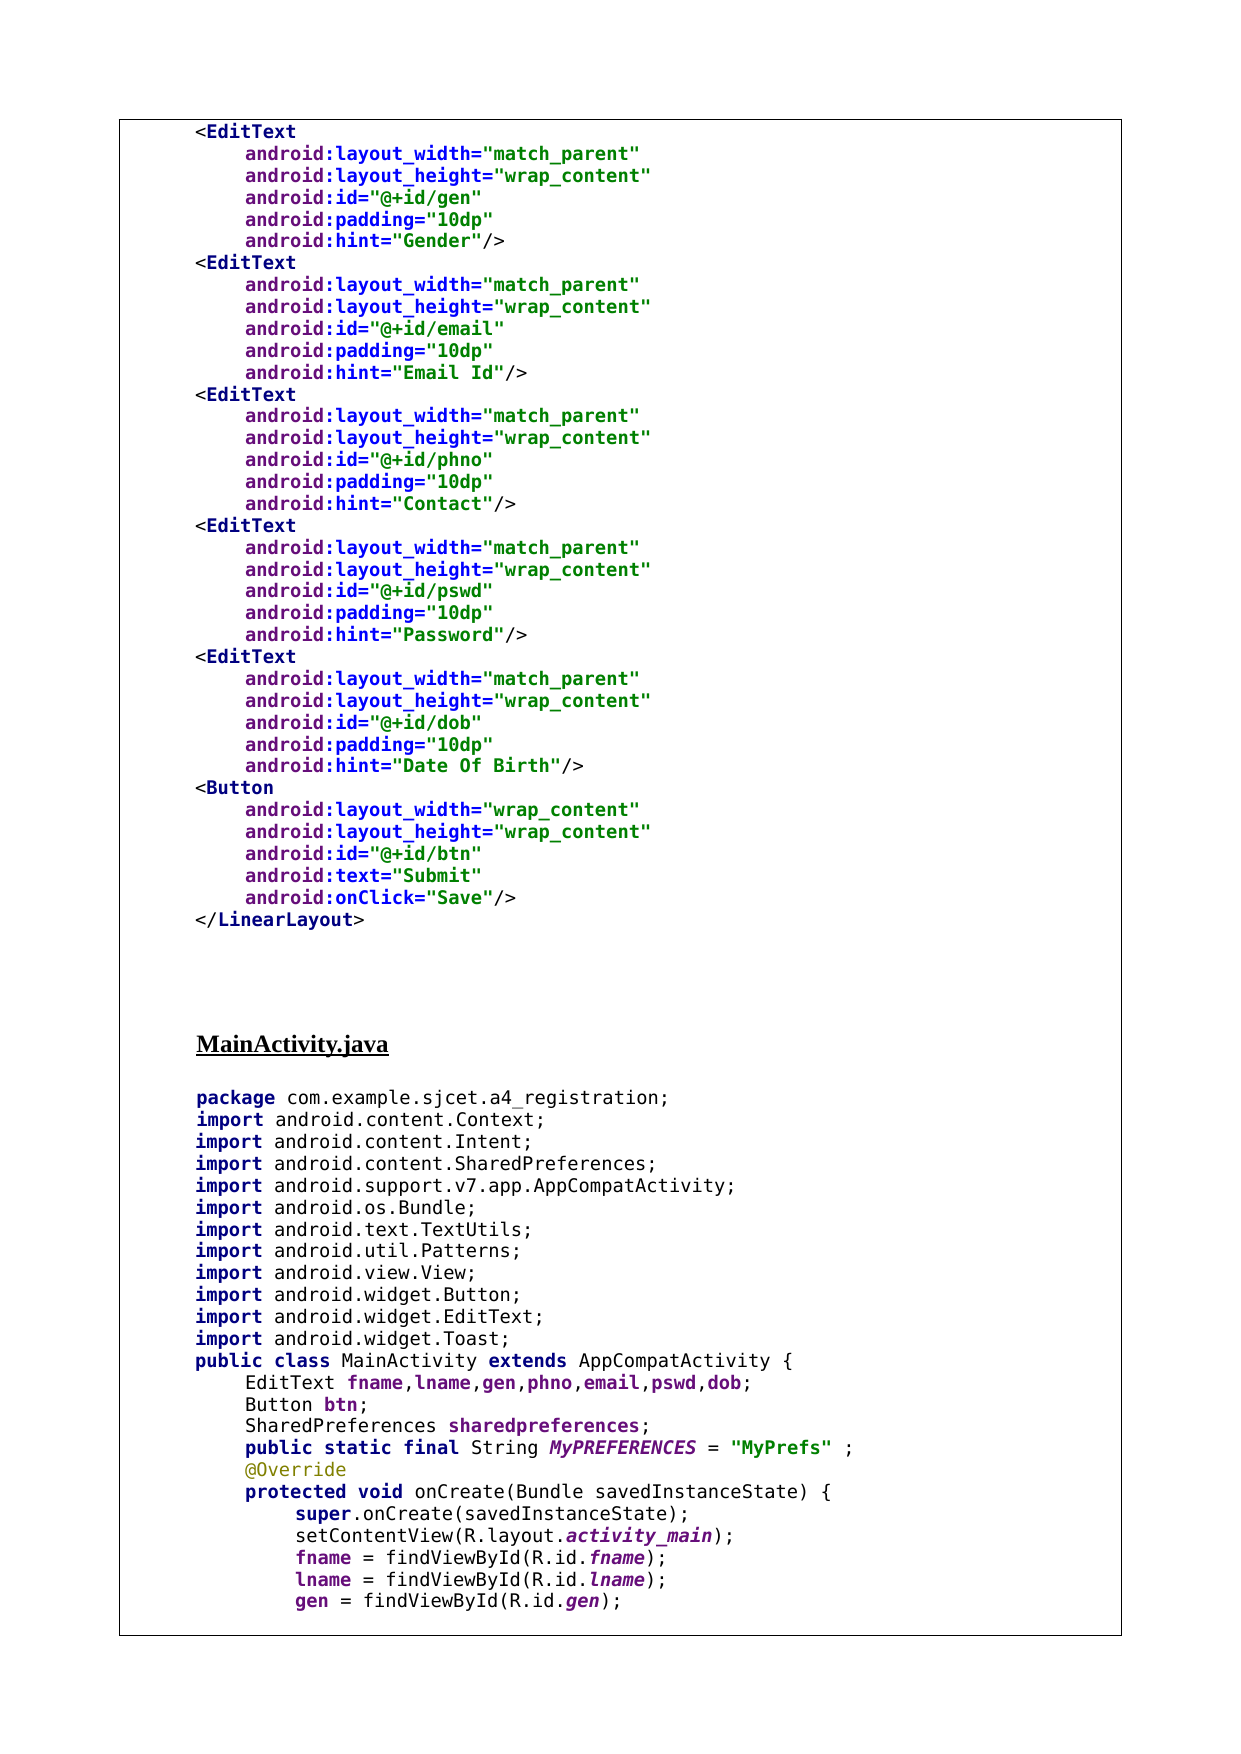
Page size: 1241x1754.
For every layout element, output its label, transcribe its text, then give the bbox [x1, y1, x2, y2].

text android:layout_width="match_parent" [121, 274, 1119, 296]
text <EditText [121, 384, 1119, 406]
text super.onCreate(savedInstanceState); [121, 1503, 1119, 1525]
text android:layout_width="match_parent" [121, 668, 1119, 690]
text <EditText [121, 515, 1119, 537]
text EditText fname,lname,gen,phno,email,pswd,dob; [121, 1372, 1119, 1394]
text <EditText [121, 252, 1119, 274]
text android:id="@+id/email" [121, 318, 1119, 340]
text android:hint="Date Of Birth"/> [121, 756, 1119, 777]
text android:layout_height="wrap_content" [121, 690, 1119, 712]
text public static final String MyPREFERENCES = "MyPrefs" ; [121, 1437, 1119, 1459]
list MainActivity.java [196, 1029, 1119, 1058]
text import android.content.SharedPreferences; [121, 1153, 1119, 1175]
text <EditText [121, 121, 1119, 143]
text android:padding="10dp" [121, 209, 1119, 231]
text android:id="@+id/phno" [121, 449, 1119, 471]
text android:hint="Email Id"/> [121, 362, 1119, 384]
text android:padding="10dp" [121, 734, 1119, 756]
text <EditText [121, 646, 1119, 668]
text android:padding="10dp" [121, 340, 1119, 362]
text import android.view.View; [121, 1262, 1119, 1284]
text android:id="@+id/gen" [121, 187, 1119, 209]
text android:padding="10dp" [121, 471, 1119, 493]
text import android.content.Intent; [121, 1131, 1119, 1153]
text protected void onCreate(Bundle savedInstanceState) { [121, 1481, 1119, 1503]
text public class MainActivity extends AppCompatActivity { [121, 1350, 1119, 1372]
text android:hint="Gender"/> [121, 231, 1119, 252]
text import android.os.Bundle; [121, 1197, 1119, 1219]
text gen = findViewById(R.id.gen); [121, 1591, 1119, 1612]
text android:layout_height="wrap_content" [121, 821, 1119, 843]
text import android.widget.EditText; [121, 1306, 1119, 1328]
text android:hint="Password"/> [121, 624, 1119, 646]
text import android.support.v7.app.AppCompatActivity; [121, 1175, 1119, 1197]
text import android.widget.Toast; [121, 1328, 1119, 1350]
text android:id="@+id/btn" [121, 843, 1119, 865]
text android:layout_height="wrap_content" [121, 427, 1119, 449]
text </LinearLayout> [121, 909, 1119, 931]
text SharedPreferences sharedpreferences; [121, 1416, 1119, 1437]
text import android.text.TextUtils; [121, 1219, 1119, 1241]
text android:layout_width="match_parent" [121, 143, 1119, 165]
text Button btn; [121, 1394, 1119, 1416]
text @Override [121, 1459, 1119, 1481]
text android:layout_width="match_parent" [121, 537, 1119, 559]
text android:text="Submit" [121, 865, 1119, 887]
text import android.util.Patterns; [121, 1241, 1119, 1262]
list package com.example.sjcet.a4_registration; [196, 1087, 1119, 1109]
text android:layout_height="wrap_content" [121, 559, 1119, 581]
text android:onClick="Save"/> [121, 887, 1119, 909]
list import android.content.Context; [196, 1109, 1119, 1131]
text <Button [121, 777, 1119, 799]
text android:hint="Contact"/> [121, 493, 1119, 515]
text android:id="@+id/pswd" [121, 581, 1119, 602]
text setContentView(R.layout.activity_main); [121, 1525, 1119, 1547]
text fname = findViewById(R.id.fname); [121, 1547, 1119, 1569]
text android:padding="10dp" [121, 602, 1119, 624]
text android:layout_width="wrap_content" [121, 799, 1119, 821]
text android:id="@+id/dob" [121, 712, 1119, 734]
text android:layout_width="match_parent" [121, 406, 1119, 427]
text android:layout_height="wrap_content" [121, 165, 1119, 187]
text lname = findViewById(R.id.lname); [121, 1569, 1119, 1591]
text android:layout_height="wrap_content" [121, 296, 1119, 318]
text import android.widget.Button; [121, 1284, 1119, 1306]
